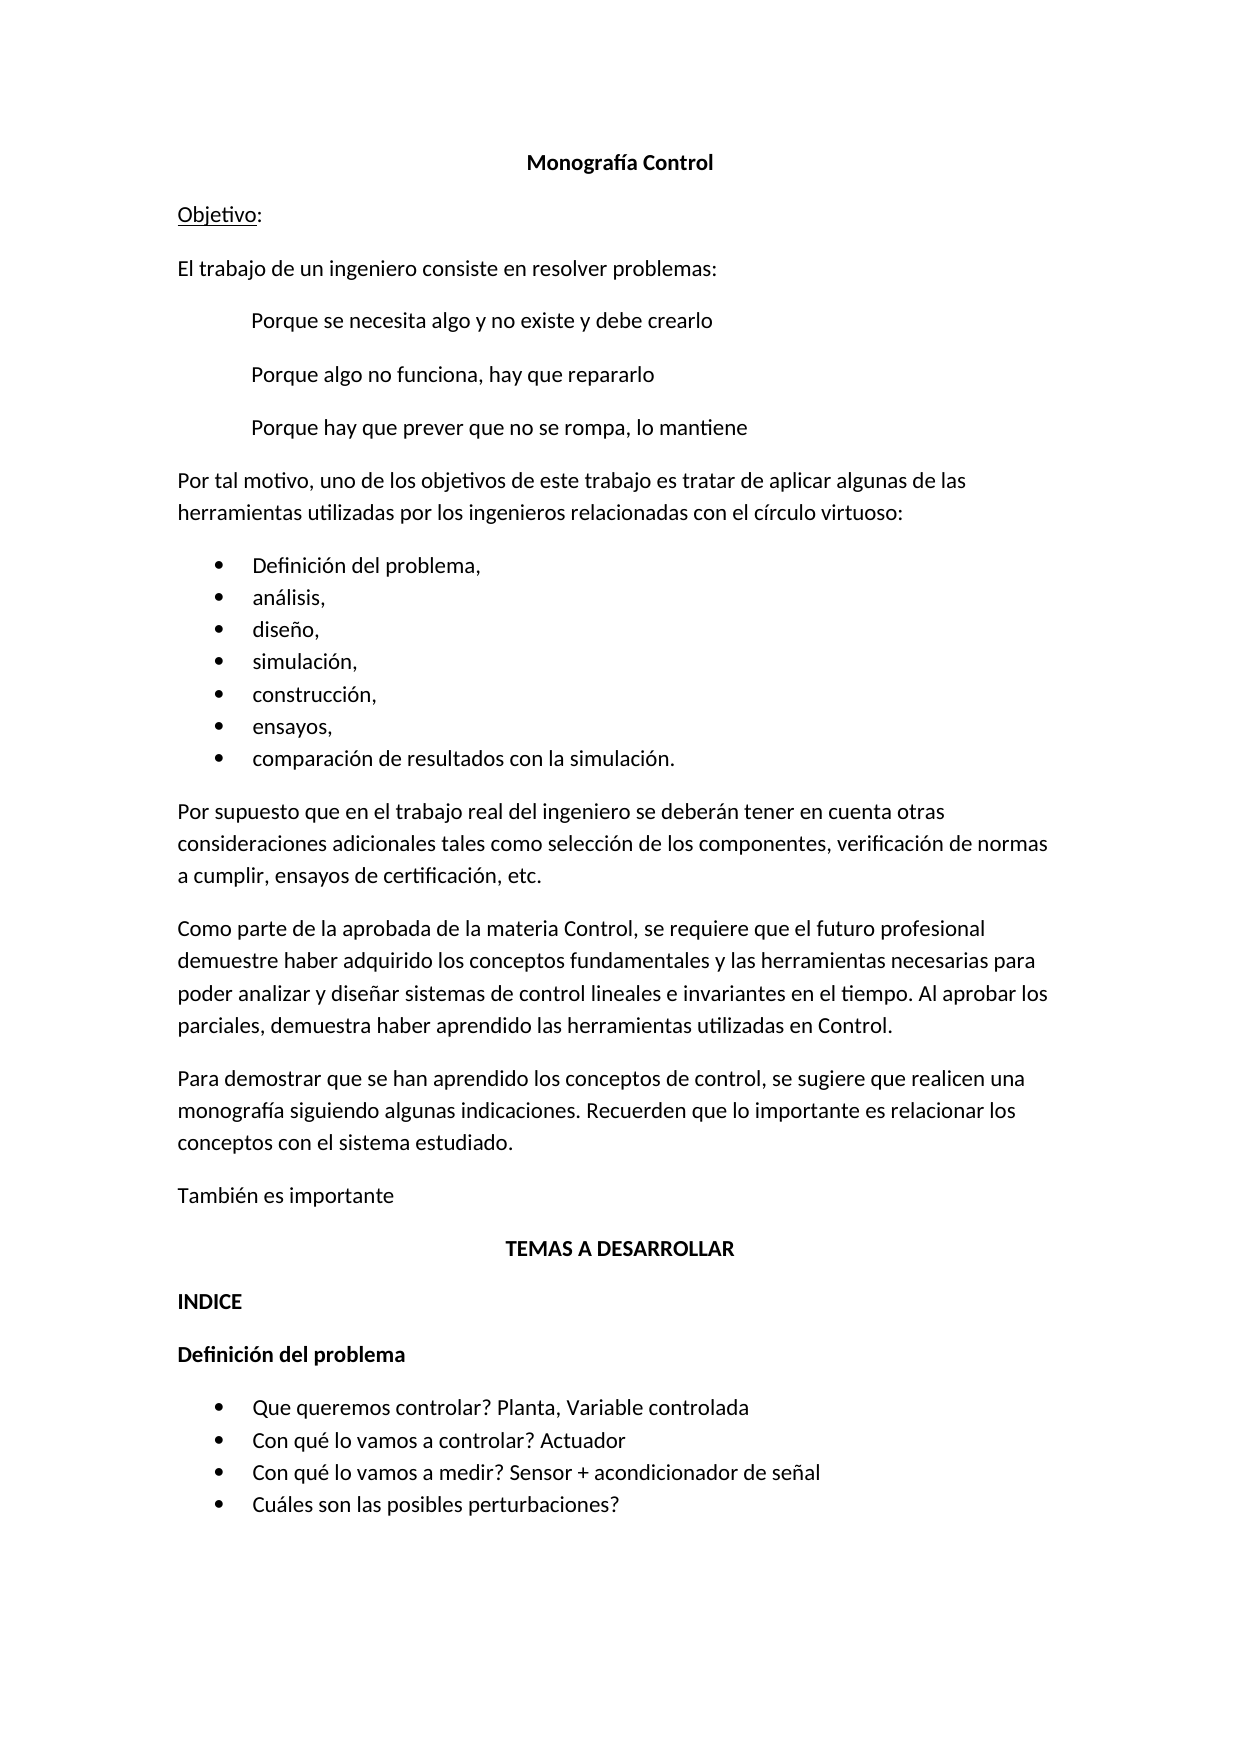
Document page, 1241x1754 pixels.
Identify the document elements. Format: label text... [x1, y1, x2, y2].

list Con qué lo vamos a medir? Sensor + acondicionador de señal [215, 1458, 1063, 1486]
text Porque se necesita algo y no existe y debe crearlo [251, 307, 1063, 335]
list ensayos, [215, 712, 1063, 740]
text Como parte de la aprobada de la materia Control, se requiere que el futuro profesional demuestre haber adquirido los conceptos fundamentales y las herramientas necesarias para poder analizar y diseñar sistemas de control lineales e invariantes en el tiempo. Al aprobar los parciales, demuestra haber aprendido las herramientas utilizadas en Control. [177, 914, 1063, 1039]
list construcción, [215, 680, 1063, 708]
list Cuáles son las posibles perturbaciones? [215, 1490, 1063, 1518]
list Definición del problema, [215, 551, 1063, 579]
list Con qué lo vamos a controlar? Actuador [215, 1426, 1063, 1454]
list simulación, [215, 647, 1063, 676]
list comparación de resultados con la simulación. [215, 744, 1063, 772]
text Porque hay que prever que no se rompa, lo mantiene [251, 413, 1063, 441]
text INDICE [177, 1287, 1063, 1316]
list Que queremos controlar? Planta, Variable controlada [215, 1393, 1063, 1422]
text Monografía Control [177, 148, 1063, 176]
text Objetivo: [177, 201, 1063, 229]
text El trabajo de un ingeniero consiste en resolver problemas: [177, 254, 1063, 282]
text Porque algo no funciona, hay que repararlo [251, 360, 1063, 388]
list análisis, [215, 583, 1063, 611]
text TEMAS A DESARROLLAR [177, 1234, 1063, 1262]
text Por supuesto que en el trabajo real del ingeniero se deberán tener en cuenta otras consideraciones adicionales tales como selección de los componentes, verificación de normas a cumplir, ensayos de certificación, etc. [177, 797, 1063, 889]
text Por tal motivo, uno de los objetivos de este trabajo es tratar de aplicar algunas de las herramientas utilizadas por los ingenieros relacionadas con el círculo virtuoso: [177, 466, 1063, 526]
list diseño, [215, 615, 1063, 643]
text Definición del problema [177, 1341, 1063, 1368]
text También es importante [177, 1181, 1063, 1209]
text Para demostrar que se han aprendido los conceptos de control, se sugiere que realicen una monografía siguiendo algunas indicaciones. Recuerden que lo importante es relacionar los conceptos con el sistema estudiado. [177, 1064, 1063, 1156]
